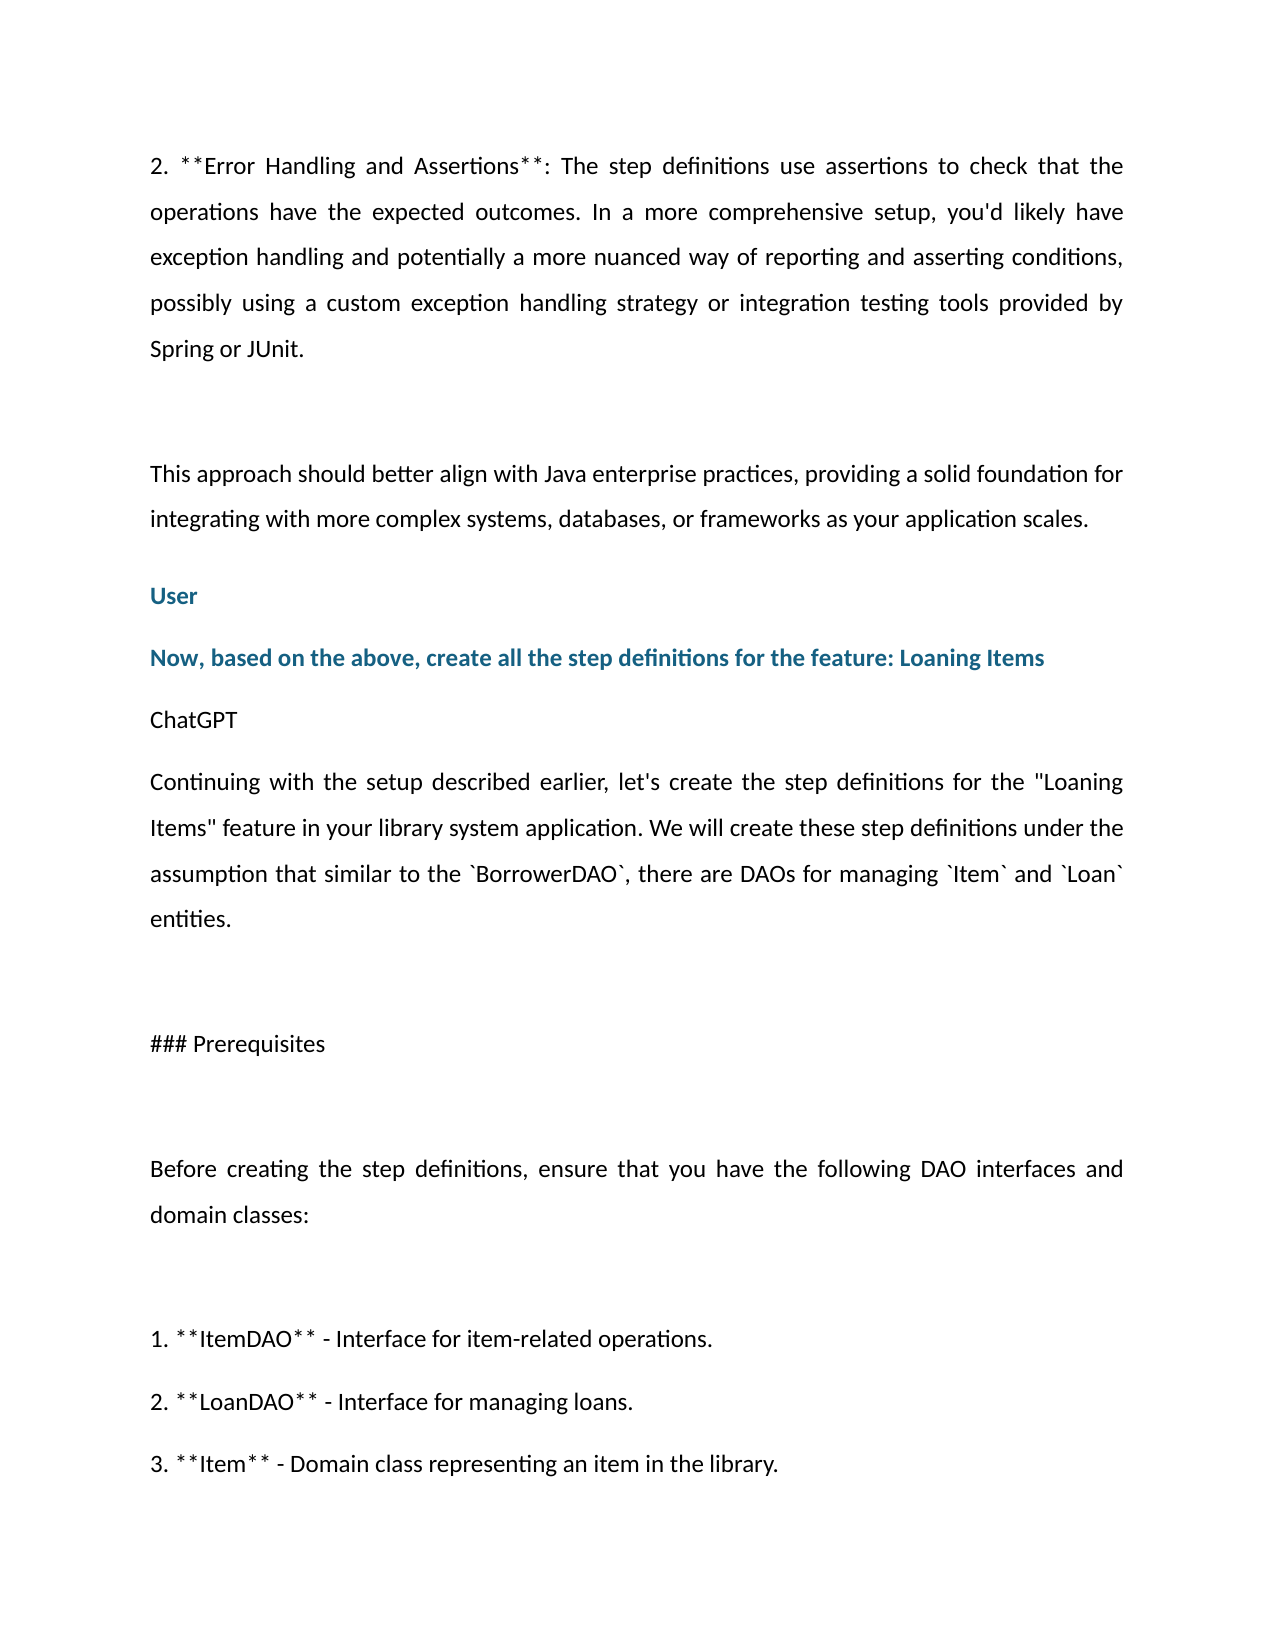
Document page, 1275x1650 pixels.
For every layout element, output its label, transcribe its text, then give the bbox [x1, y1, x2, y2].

text User [150, 580, 1125, 611]
text This approach should better align with Java enterprise practices, providing a solid foundation for integrating with more complex systems, databases, or frameworks as your application scales. [150, 458, 1125, 534]
text ChatGPT [150, 704, 1125, 734]
text Continuing with the setup described earlier, let's create the step definitions for the "Loaning Items" feature in your library system application. We will create these step definitions under the assumption that similar to the `BorrowerDAO`, there are DAOs for managing `Item` and `Loan` entities. [150, 766, 1125, 934]
text 3. **Item** - Domain class representing an item in the library. [150, 1448, 1125, 1479]
text 2. **LoanDAO** - Interface for managing loans. [150, 1386, 1125, 1417]
text Now, based on the above, create all the step definitions for the feature: Loaning Items [150, 642, 1125, 673]
text 2. **Error Handling and Assertions**: The step definitions use assertions to check that the operations have the expected outcomes. In a more comprehensive setup, you'd likely have exception handling and potentially a more nuanced way of reporting and asserting conditions, possibly using a custom exception handling strategy or integration testing tools provided by Spring or JUnit. [150, 150, 1125, 363]
text 1. **ItemDAO** - Interface for item-related operations. [150, 1324, 1125, 1354]
text ### Prerequisites [150, 1028, 1125, 1059]
text Before creating the step definitions, ensure that you have the following DAO interfaces and domain classes: [150, 1153, 1125, 1229]
